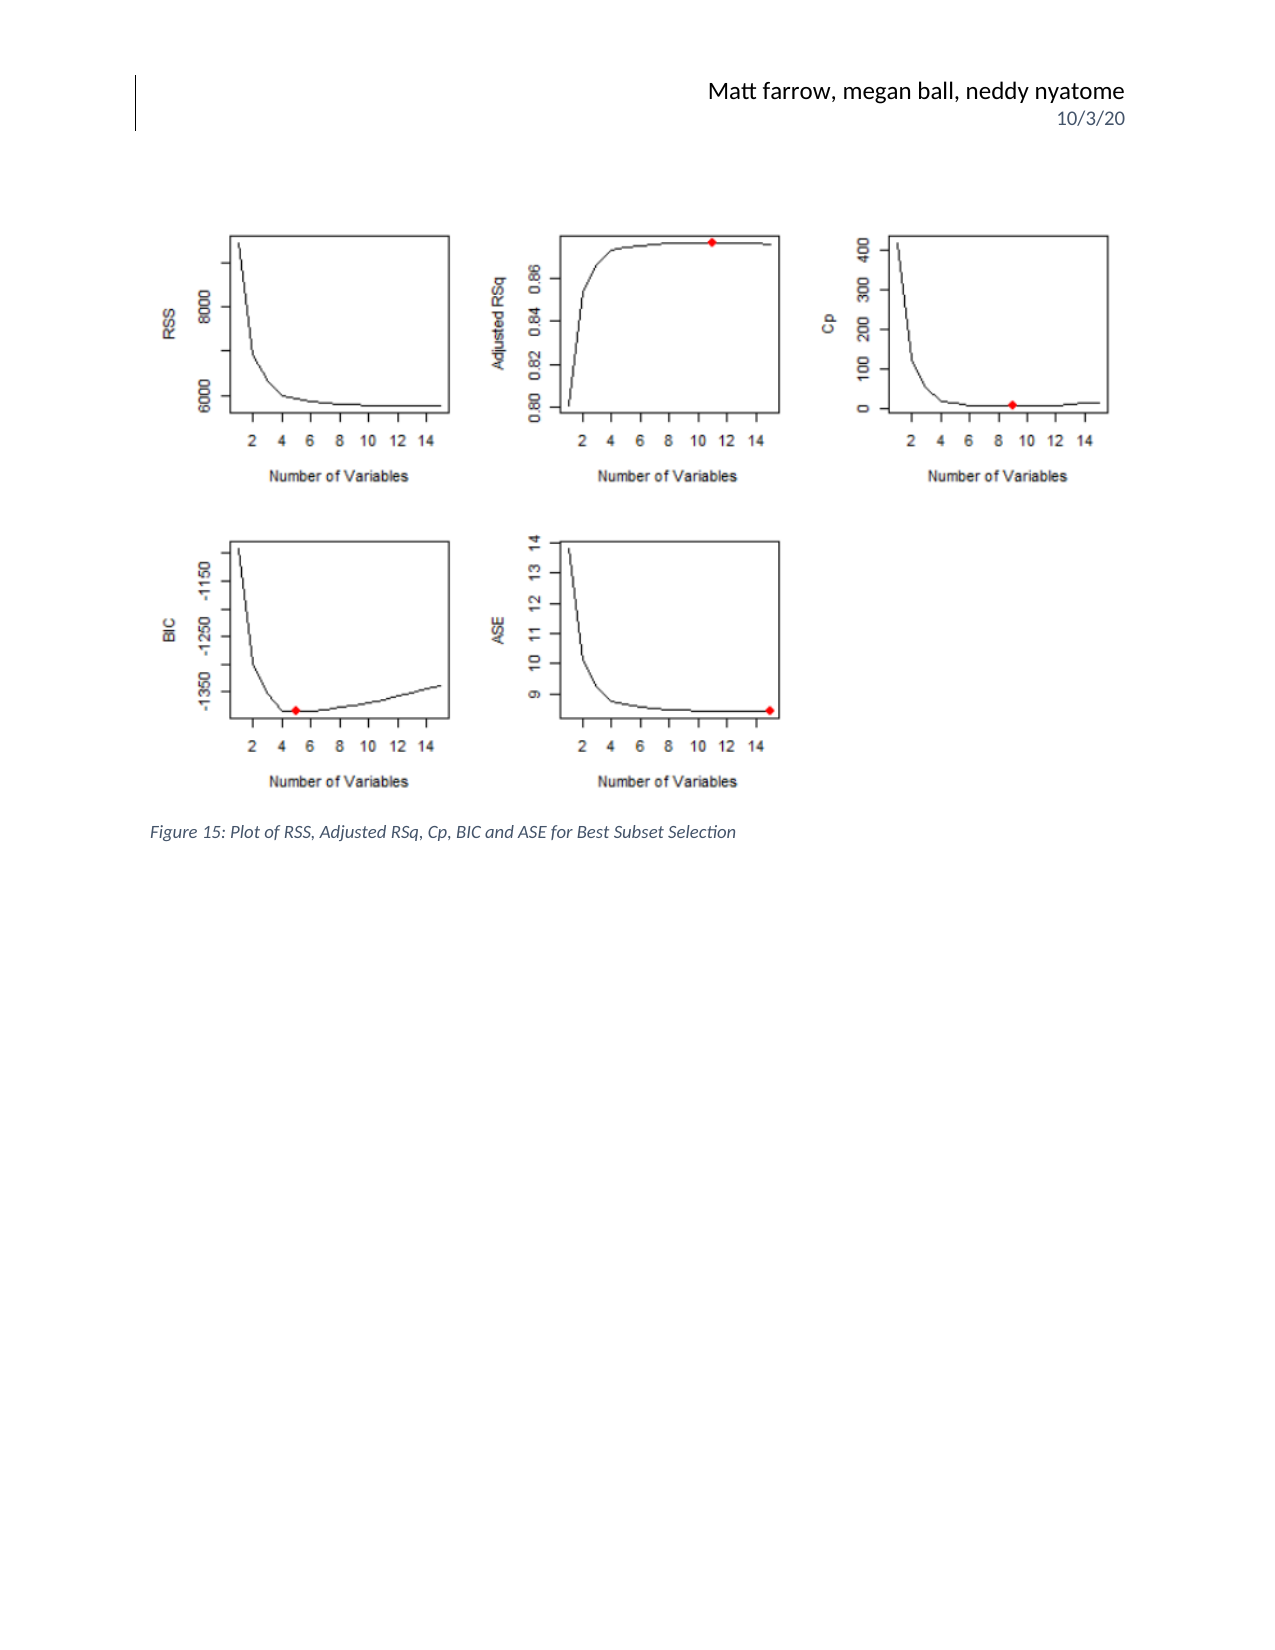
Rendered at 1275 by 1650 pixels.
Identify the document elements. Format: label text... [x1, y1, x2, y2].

picture [150, 192, 1125, 820]
